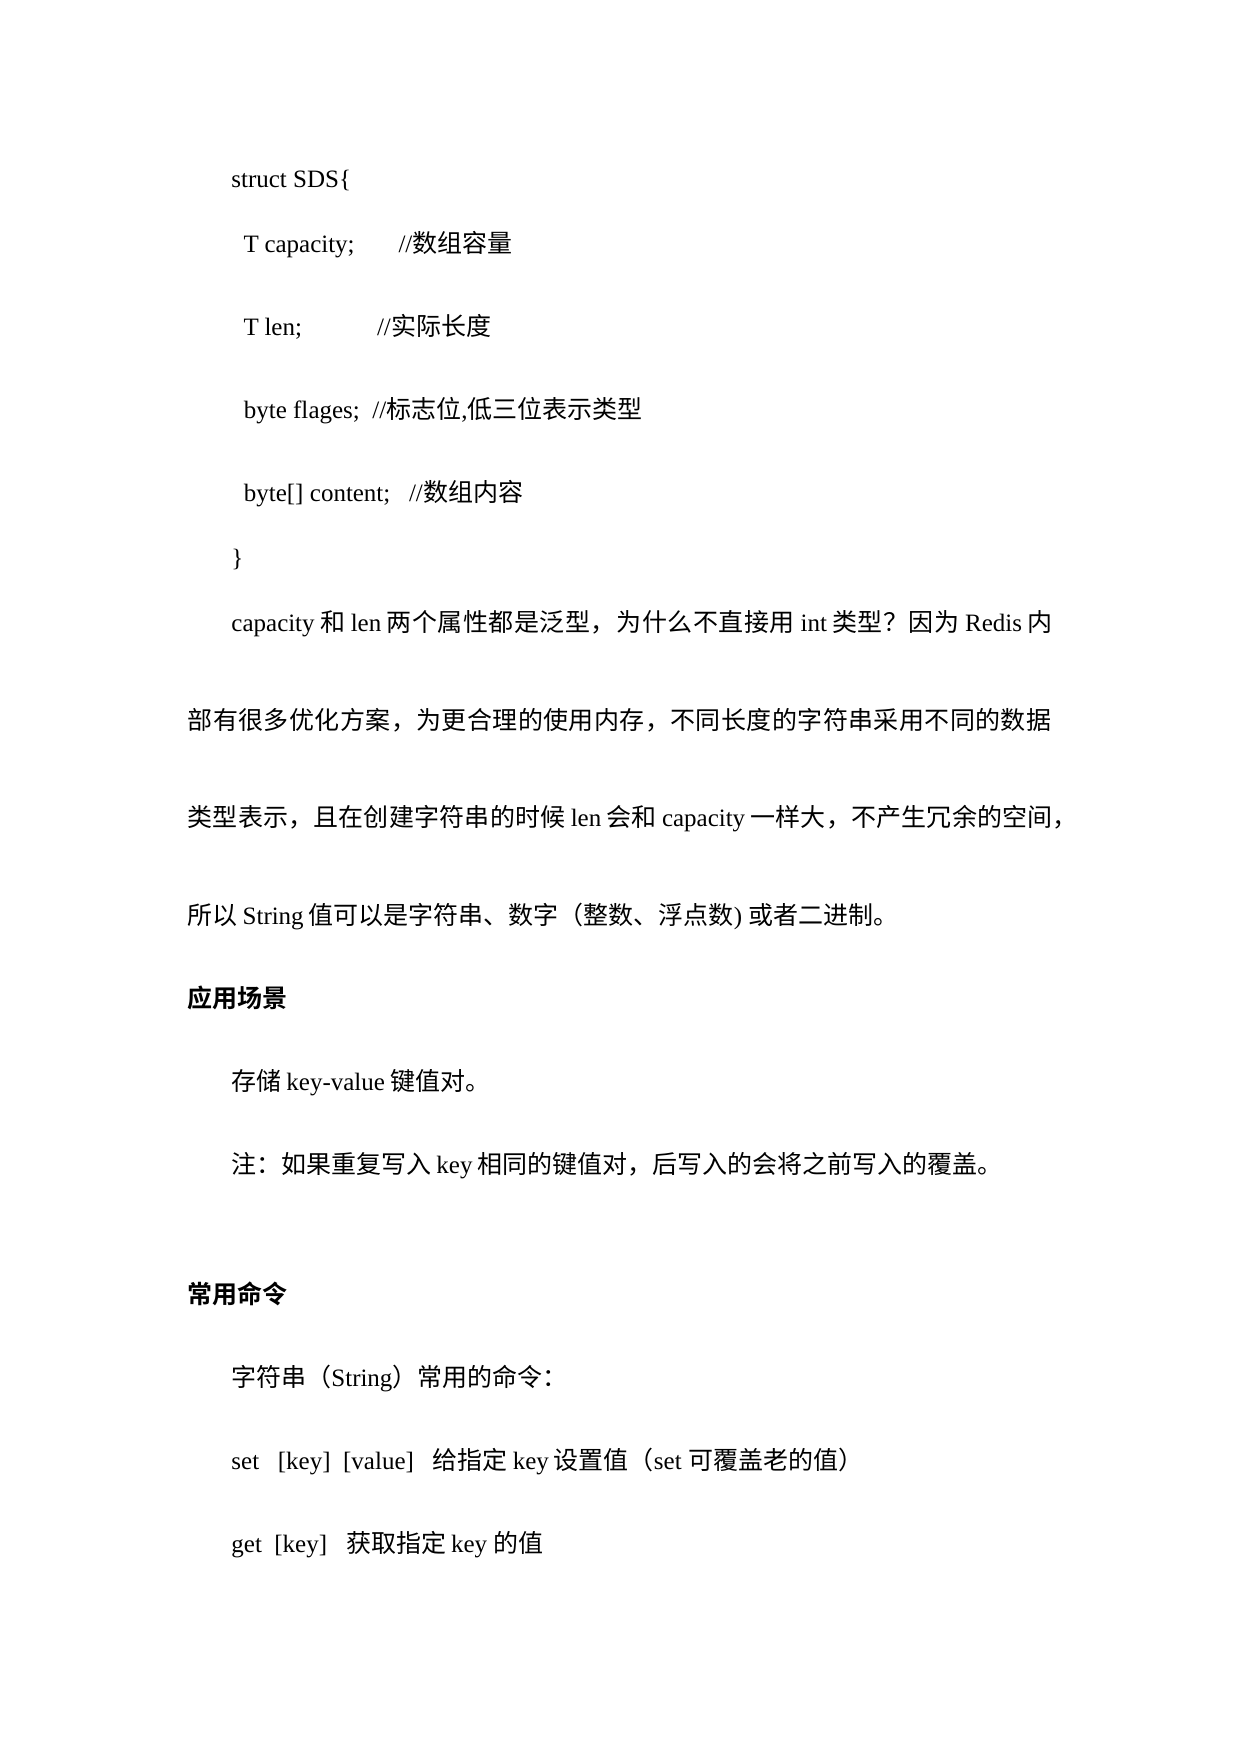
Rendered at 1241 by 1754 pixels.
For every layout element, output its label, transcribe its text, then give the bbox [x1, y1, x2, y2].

text T capacity; //数组容量 [187, 209, 1053, 274]
subtitle 常用命令 [187, 1260, 1053, 1325]
text 注：如果重复写入key相同的键值对，后写入的会将之前写入的覆盖。 [187, 1130, 1053, 1195]
text 存储key-value键值对。 [187, 1047, 1053, 1112]
subtitle 应用场景 [187, 964, 1053, 1029]
text T len; //实际长度 [187, 292, 1053, 357]
text capacity和len两个属性都是泛型，为什么不直接用int类型？因为Redis内部有很多优化方案，为更合理的使用内存，不同长度的字符串采用不同的数据类型表示，且在创建字符串的时候len会和capacity一样大，不产生冗余的空间，所以String值可以是字符串、数字（整数、浮点数) 或者二进制。 [187, 588, 1053, 946]
text set [key] [value] 给指定key设置值（set 可覆盖老的值） [187, 1426, 1053, 1491]
text struct SDS{ [187, 162, 1053, 194]
text byte flages; //标志位,低三位表示类型 [187, 375, 1053, 440]
text get [key] 获取指定key 的值 [187, 1509, 1053, 1574]
text } [187, 541, 1053, 574]
text 字符串（String）常用的命令： [187, 1343, 1053, 1408]
text byte[] content; //数组内容 [187, 458, 1053, 523]
